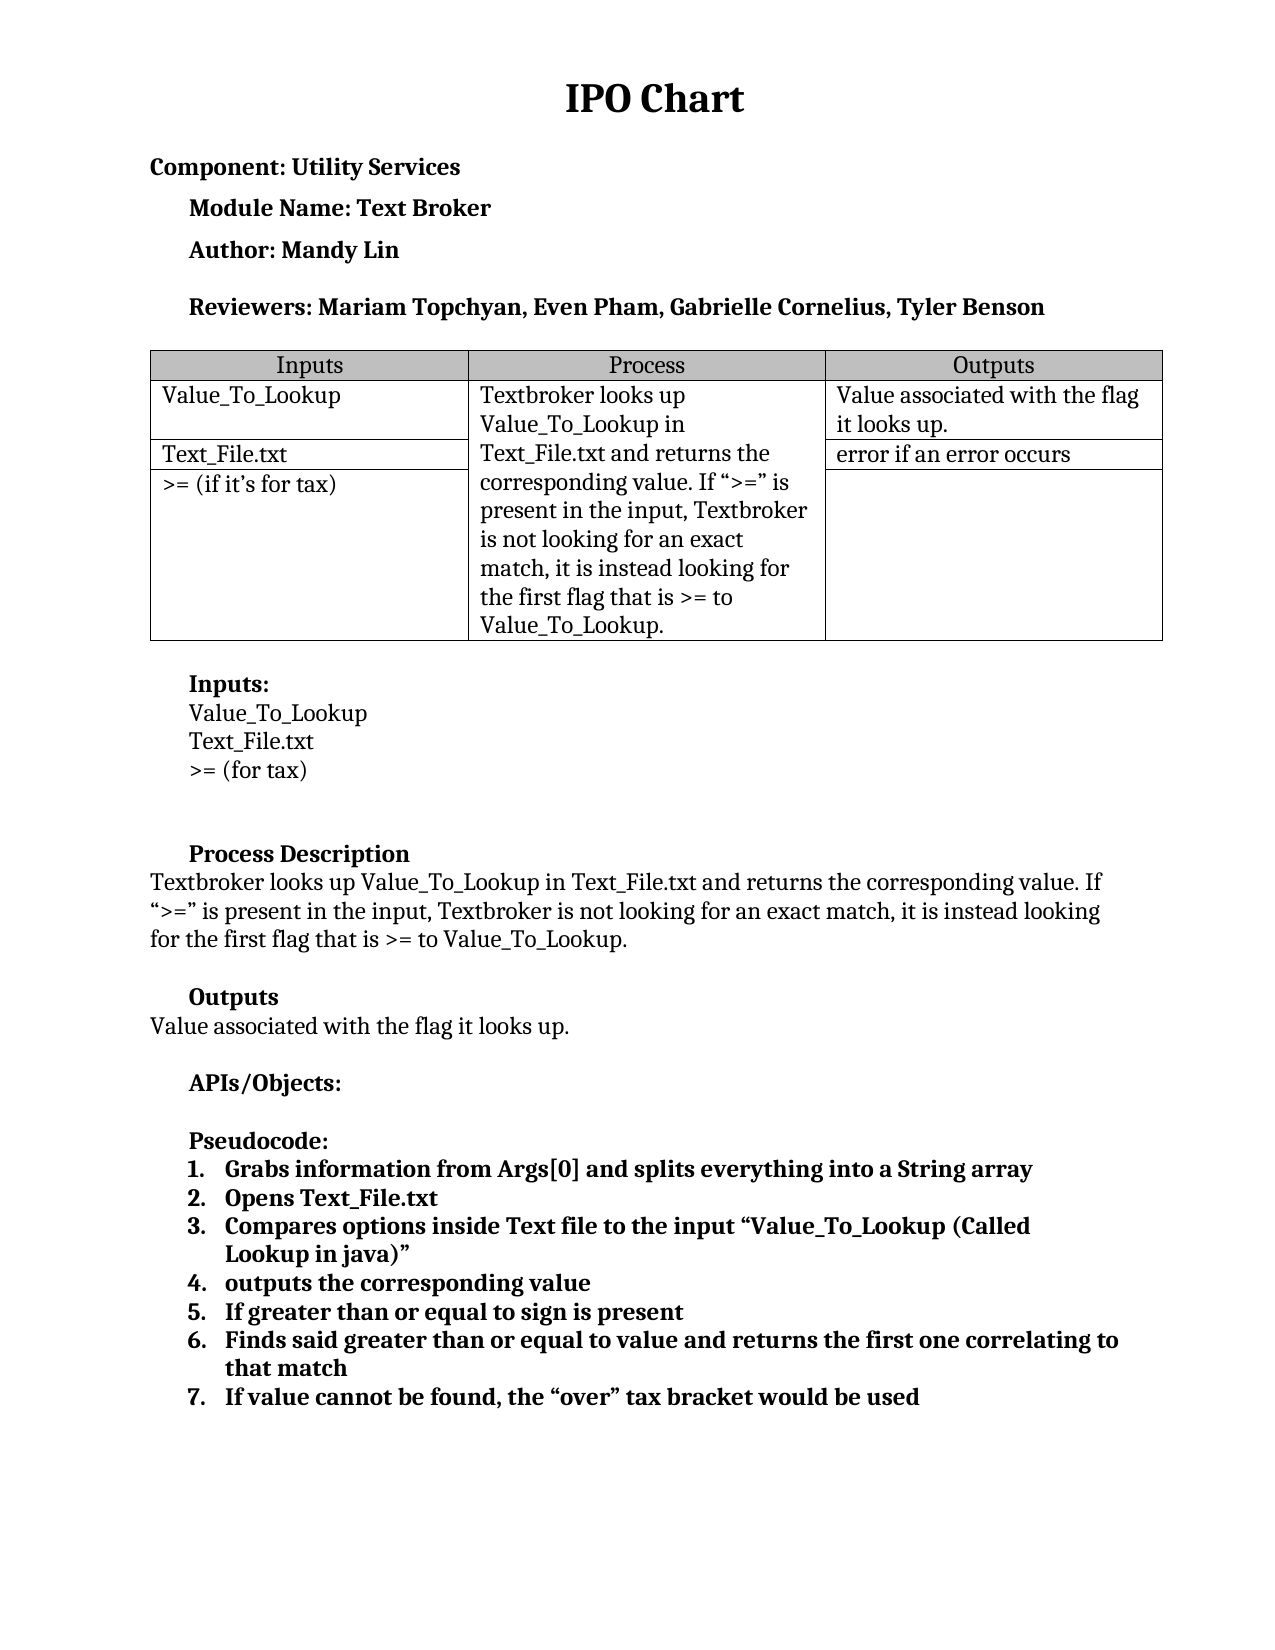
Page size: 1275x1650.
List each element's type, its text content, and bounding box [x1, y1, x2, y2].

table_header Process [469, 351, 825, 380]
list If value cannot be found, the “over” tax bracket would be used [187, 1383, 1121, 1411]
text Text_File.txt [188, 727, 1121, 755]
table_cell [826, 470, 1162, 640]
list If greater than or equal to sign is present [187, 1297, 1121, 1326]
list outputs the corresponding value [187, 1269, 1121, 1297]
table_cell >= (if it’s for tax) [151, 470, 468, 640]
text Module Name: Text Broker [189, 194, 1121, 223]
table_cell error if an error occurs [826, 440, 1162, 468]
text Value_To_Lookup [188, 698, 1121, 727]
text Process Description [188, 839, 1121, 868]
text Textbroker looks up Value_To_Lookup in Text_File.txt and returns the corresponding value. If “>=” is present in the input, Textbroker is not looking for an exact match, it is instead looking for the first flag that is >= to Value_To_Lookup. [150, 868, 1125, 954]
text Pseudocode: [188, 1127, 1121, 1155]
table_cell Value associated with the flag it looks up. [826, 381, 1162, 439]
list Opens Text_File.txt [187, 1183, 1121, 1212]
text Outputs [188, 983, 1121, 1011]
list Grabs information from Args[0] and splits everything into a String array [187, 1155, 1121, 1183]
text Author: Mandy Lin [188, 236, 1121, 264]
text Value associated with the flag it looks up. [150, 1012, 1125, 1040]
table_cell Value_To_Lookup [151, 381, 468, 439]
table_cell Text_File.txt [151, 440, 468, 468]
list Finds said greater than or equal to value and returns the first one correlating to that match [187, 1326, 1121, 1383]
text Reviewers: Mariam Topchyan, Even Pham, Gabrielle Cornelius, Tyler Benson [188, 293, 1121, 321]
text APIs/Objects: [188, 1069, 1121, 1098]
text Component: Utility Services [150, 153, 1121, 182]
table_header Inputs [151, 351, 468, 380]
table_cell Textbroker looks up Value_To_Lookup in Text_File.txt and returns the corresponding value. If “>=” is present in the input, Textbroker is not looking for an exact match, it is instead looking for the first flag that is >= to Value_To_Lookup. [469, 381, 825, 640]
text >= (for tax) [188, 756, 1121, 784]
list Compares options inside Text file to the input “Value_To_Lookup (Called Lookup in java)” [187, 1212, 1121, 1269]
table_header Outputs [826, 351, 1162, 380]
text Inputs: [188, 670, 1121, 698]
